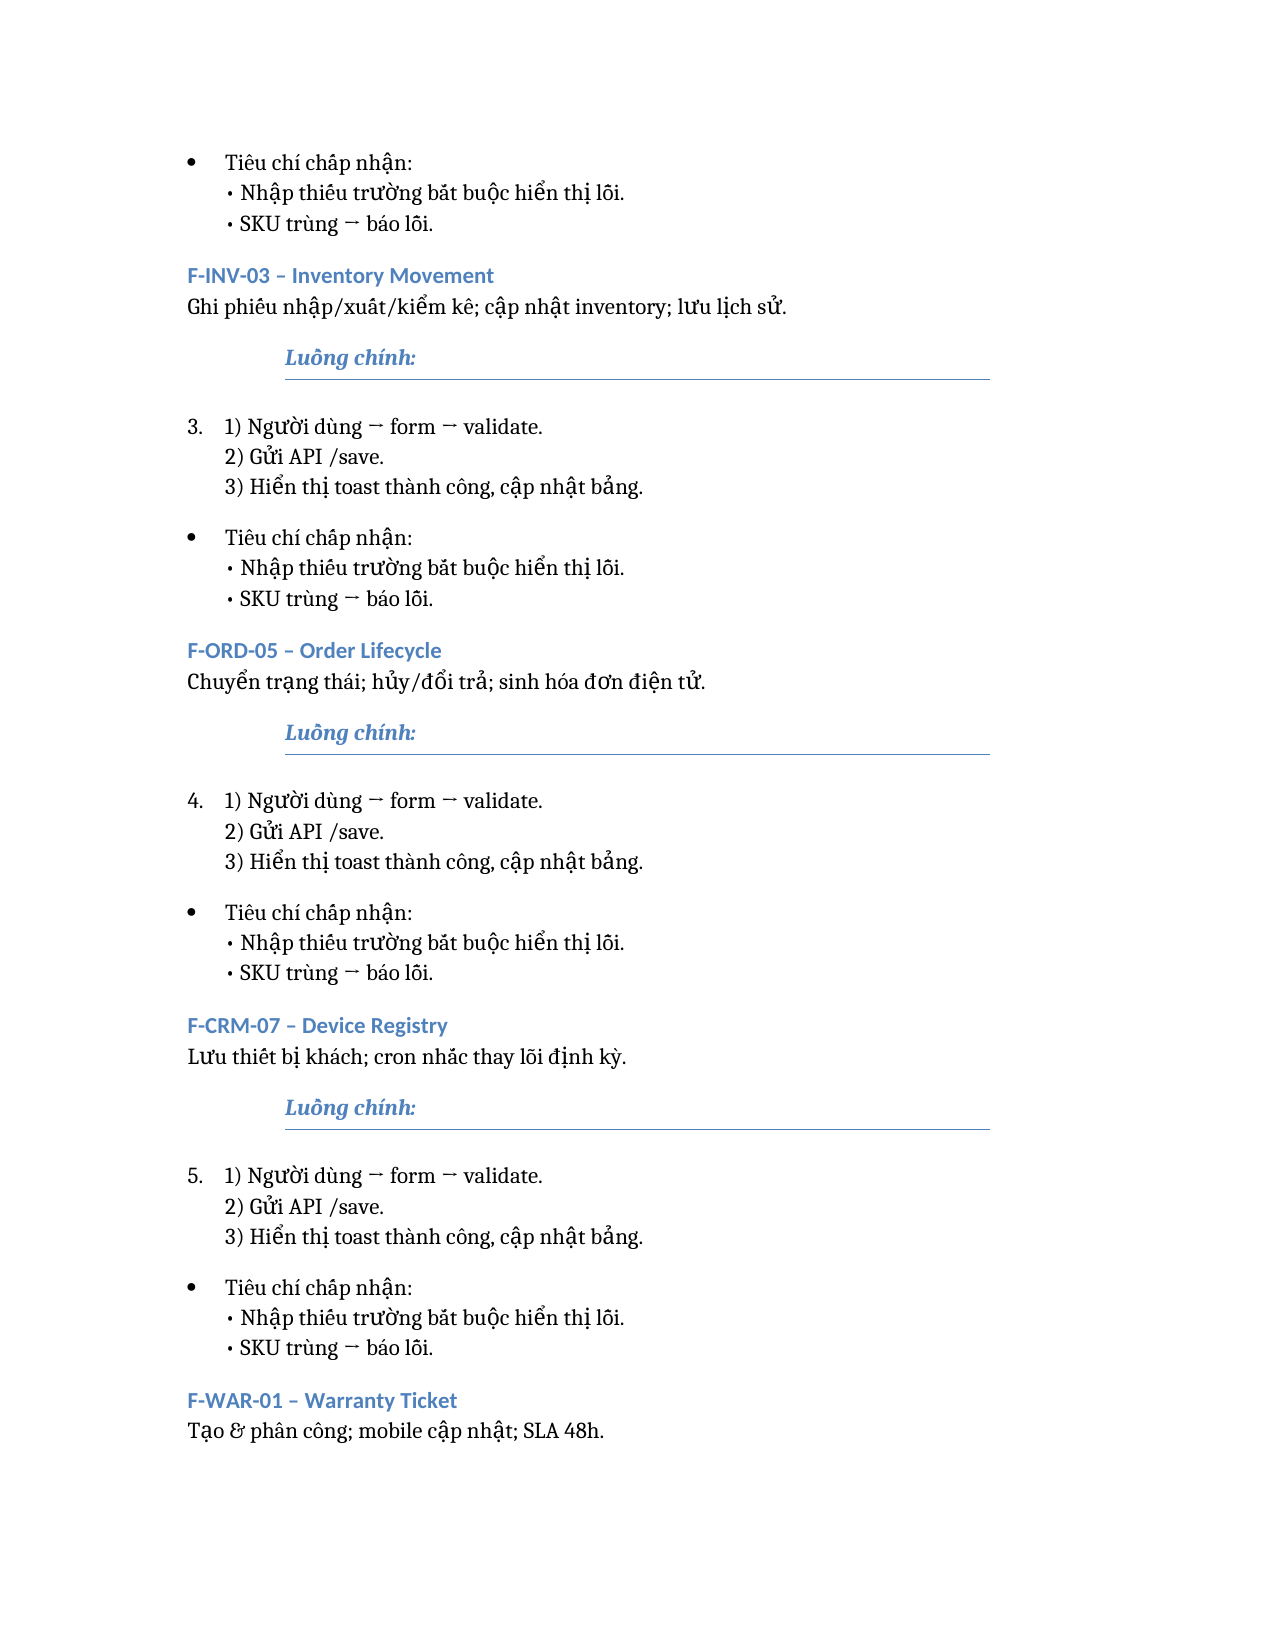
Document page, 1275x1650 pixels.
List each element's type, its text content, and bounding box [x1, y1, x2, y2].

list 1) Người dùng → form → validate. 2) Gửi API /save. 3) Hiển thị toast thành công, cập nhật bảng. [187, 413, 1087, 500]
list 1) Người dùng → form → validate. 2) Gửi API /save. 3) Hiển thị toast thành công, cập nhật bảng. [187, 1163, 1087, 1250]
subtitle F-CRM-07 – Device Registry [187, 1011, 1087, 1039]
text Luồng chính: [285, 345, 990, 379]
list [187, 1275, 1087, 1361]
list 1) Người dùng → form → validate. 2) Gửi API /save. 3) Hiển thị toast thành công, cập nhật bảng. [187, 788, 1087, 875]
text Tạo & phân công; mobile cập nhật; SLA 48h. [187, 1418, 1087, 1445]
subtitle F-WAR-01 – Warranty Ticket [187, 1386, 1087, 1414]
text Luồng chính: [285, 1094, 990, 1129]
subtitle F-ORD-05 – Order Lifecycle [187, 636, 1087, 664]
list Tiêu chí chấp nhận: • Nhập thiếu trường bắt buộc hiển thị lỗi. • SKU trùng → báo lỗi. [187, 525, 1087, 612]
text Luồng chính: [285, 719, 990, 754]
list Tiêu chí chấp nhận: • Nhập thiếu trường bắt buộc hiển thị lỗi. • SKU trùng → báo lỗi. [187, 150, 1087, 237]
list Tiêu chí chấp nhận: • Nhập thiếu trường bắt buộc hiển thị lỗi. • SKU trùng → báo lỗi. [187, 900, 1087, 987]
text Ghi phiếu nhập/xuất/kiểm kê; cập nhật inventory; lưu lịch sử. [187, 294, 1087, 320]
text Chuyển trạng thái; hủy/đổi trả; sinh hóa đơn điện tử. [187, 668, 1087, 695]
text Lưu thiết bị khách; cron nhắc thay lõi định kỳ. [187, 1043, 1087, 1070]
subtitle F-INV-03 – Inventory Movement [187, 261, 1087, 289]
